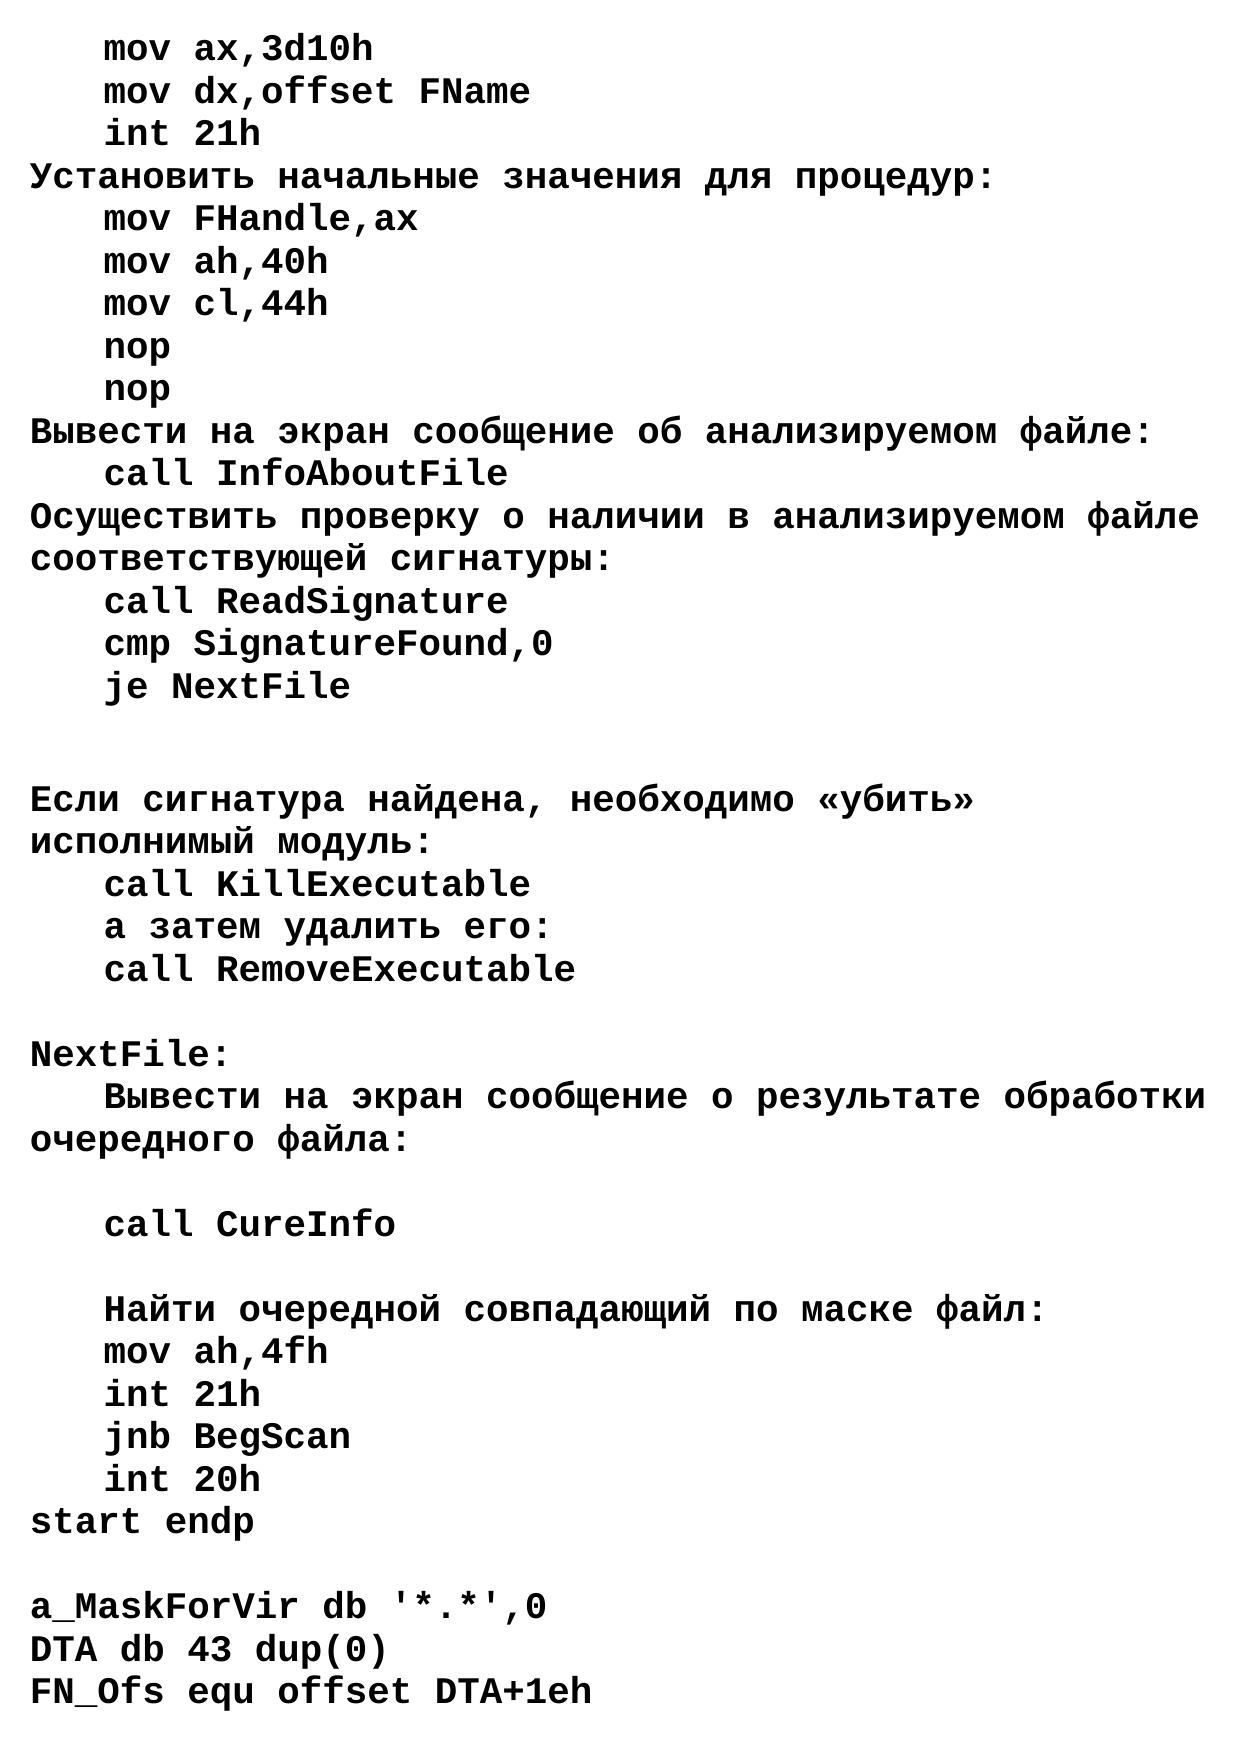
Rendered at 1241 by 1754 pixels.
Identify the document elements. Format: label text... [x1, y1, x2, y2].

text mov dx,offset FName [29, 72, 1211, 114]
text call ReadSignature [29, 582, 1211, 624]
text Вывести на экран сообщение об анализируемом файле: [29, 412, 1211, 454]
text DTA db 43 dup(0) [29, 1630, 1211, 1673]
text FN_Ofs equ offset DTA+1eh [29, 1673, 1211, 1715]
text mov ax,3d10h [29, 29, 1211, 72]
text mov cl,44h [29, 284, 1211, 327]
text Вывести на экран сообщение о результате обработки очередного файла: [29, 1078, 1211, 1163]
text cmp SignatureFound,0 [29, 624, 1211, 667]
text nop [29, 369, 1211, 412]
text call InfoAboutFile [29, 454, 1211, 497]
text Осуществить проверку о наличии в анализируемом файле соответствующей сигнатуры: [29, 497, 1211, 582]
text а затем удалить его: [29, 908, 1211, 950]
text int 20h [29, 1460, 1211, 1503]
text call RemoveExecutable [29, 950, 1211, 993]
text Установить начальные значения для процедур: [29, 157, 1211, 199]
text Если сигнатура найдена, необходимо «убить» исполнимый модуль: [29, 780, 1211, 865]
text mov FHandle,ax [29, 199, 1211, 242]
text call CureInfo [29, 1205, 1211, 1248]
text nop [29, 327, 1211, 369]
text Найти очередной совпадающий по маске файл: [29, 1290, 1211, 1333]
text start endp [29, 1503, 1211, 1545]
text int 21h [29, 1375, 1211, 1418]
text call KillExecutable [29, 865, 1211, 908]
text mov ah,4fh [29, 1333, 1211, 1375]
text je NextFile [29, 667, 1211, 709]
text mov ah,40h [29, 242, 1211, 284]
text jnb BegScan [29, 1418, 1211, 1460]
text int 21h [29, 114, 1211, 157]
text a_MaskForVir db '*.*',0 [29, 1588, 1211, 1630]
text NextFile: [29, 1035, 1211, 1078]
